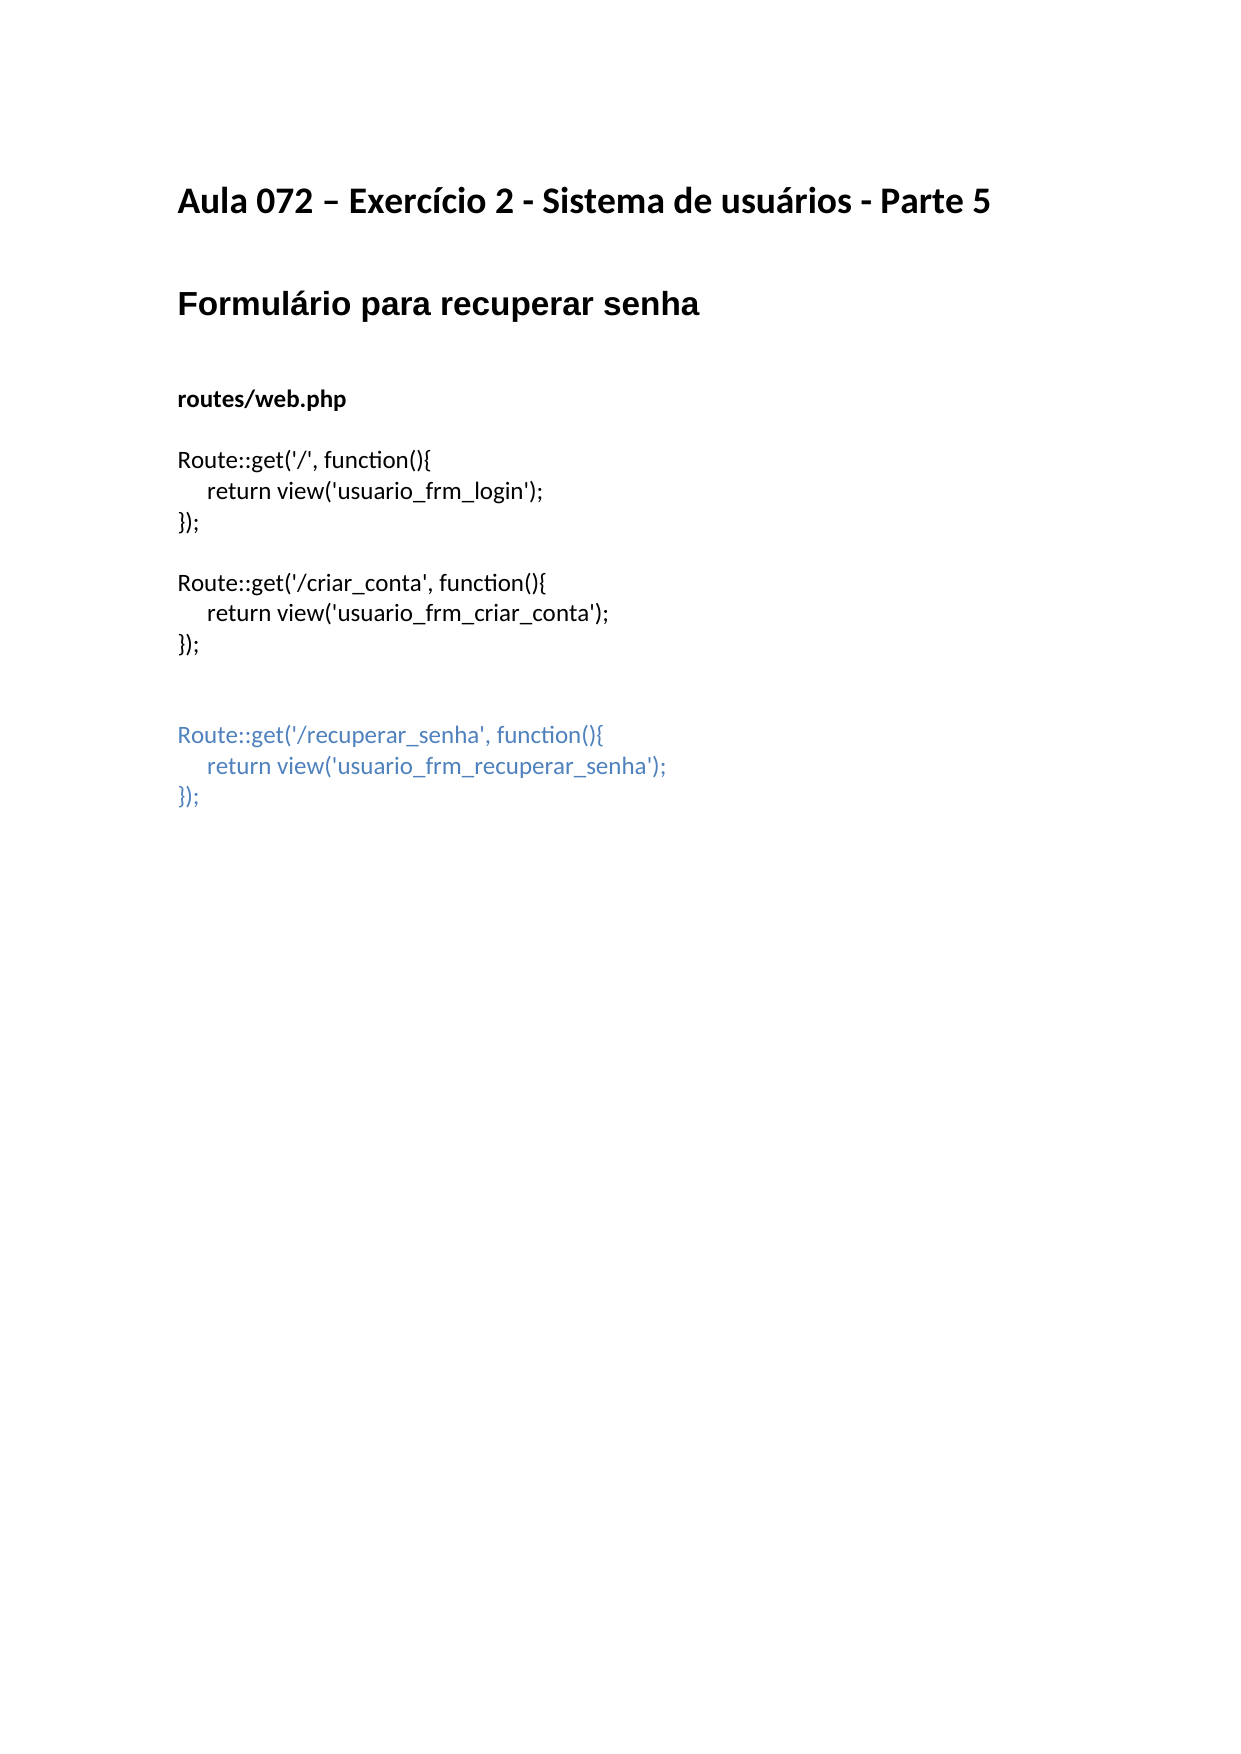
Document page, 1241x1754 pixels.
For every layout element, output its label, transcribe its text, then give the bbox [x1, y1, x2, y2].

text Route::get('/criar_conta', function(){ [177, 567, 1122, 597]
text }); [177, 780, 1122, 811]
text Route::get('/recuperar_senha', function(){ [177, 719, 1122, 750]
subtitle Aula 072 – Exercício 2 - Sistema de usuários - Parte 5 [177, 177, 1122, 223]
subtitle Formulário para recuperar senha [177, 284, 1122, 322]
text return view('usuario_frm_criar_conta'); [177, 597, 1122, 628]
text }); [177, 506, 1122, 536]
text }); [177, 628, 1122, 658]
text return view('usuario_frm_login'); [177, 475, 1122, 506]
text return view('usuario_frm_recuperar_senha'); [177, 750, 1122, 780]
text Route::get('/', function(){ [177, 444, 1122, 475]
text routes/web.php [177, 383, 1122, 414]
